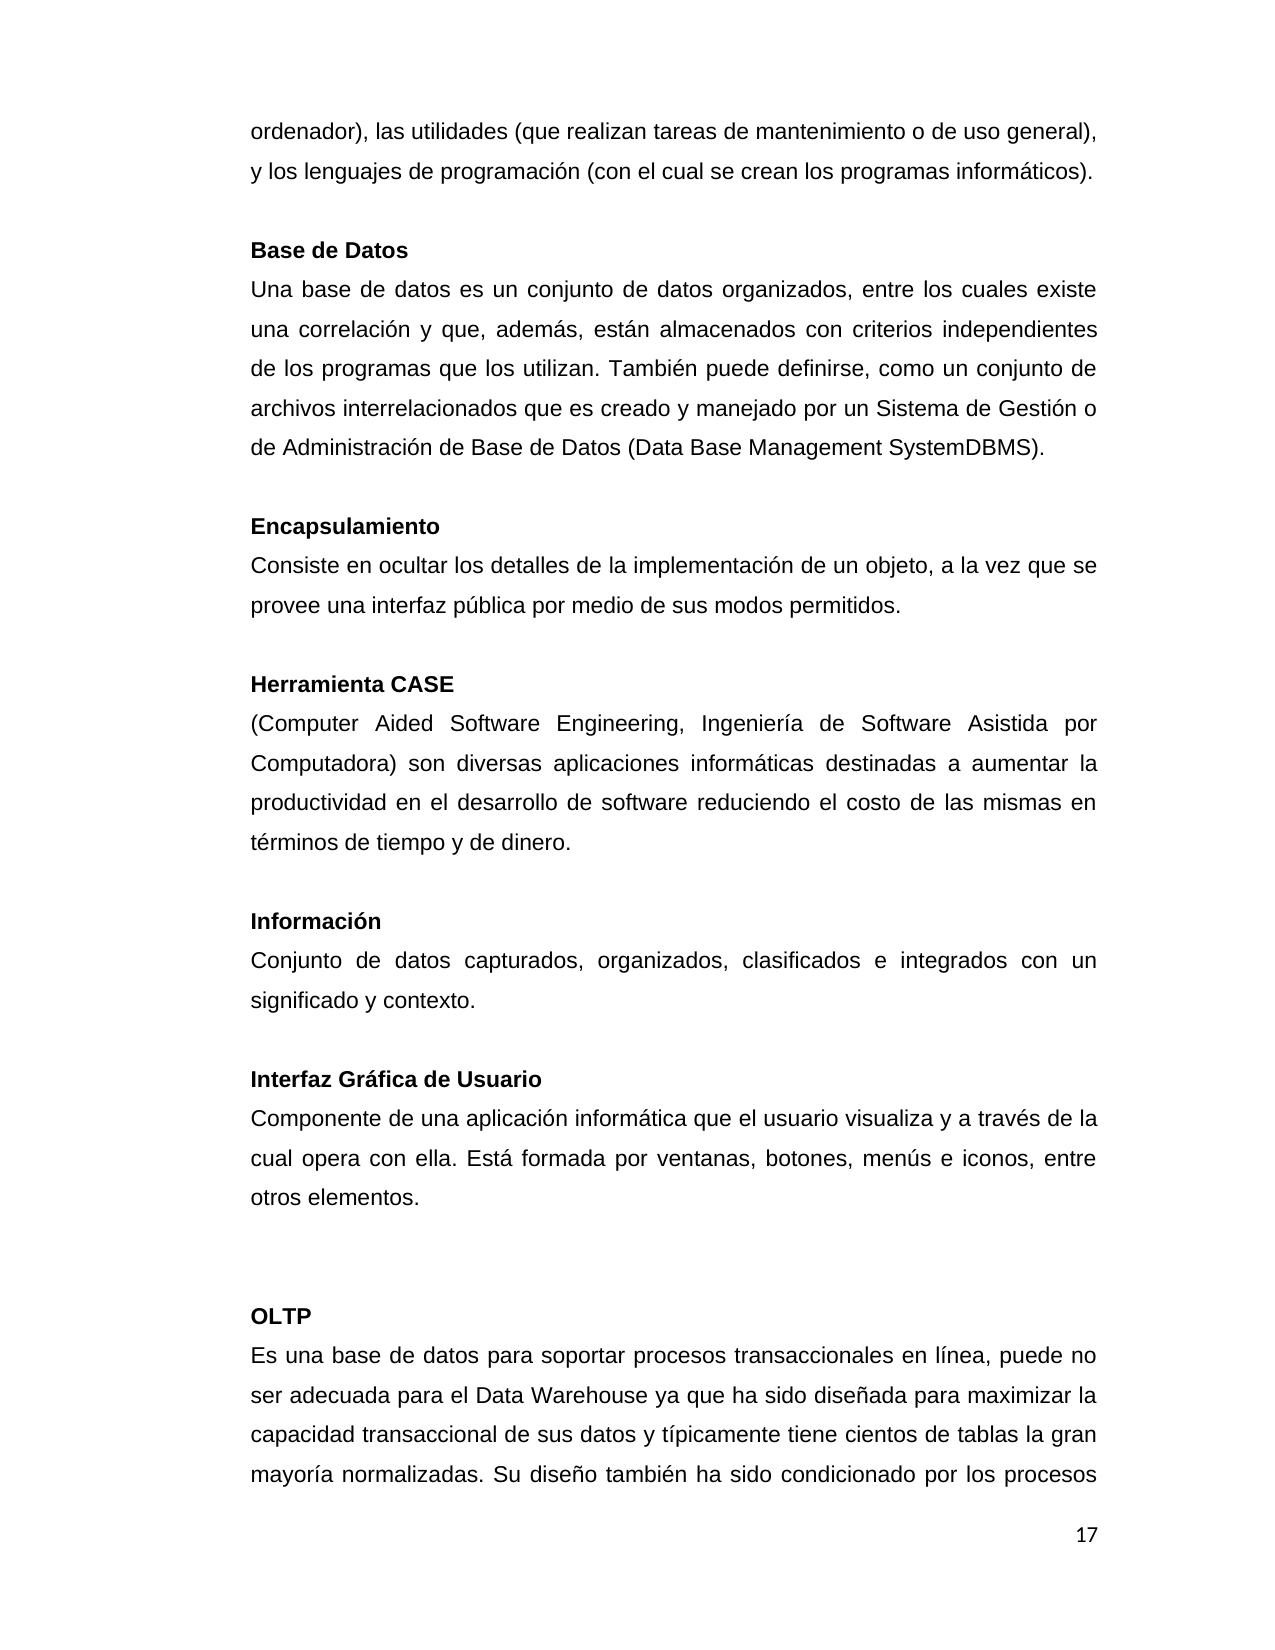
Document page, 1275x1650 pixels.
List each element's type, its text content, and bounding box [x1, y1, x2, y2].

text Encapsulamiento [250, 513, 1098, 539]
text Conjunto de datos capturados, organizados, clasificados e integrados con un significado y contexto. [250, 947, 1098, 1013]
text Herramienta CASE [250, 671, 1098, 697]
text Consiste en ocultar los detalles de la implementación de un objeto, a la vez que se provee una interfaz pública por medio de sus modos permitidos. [250, 552, 1098, 618]
text Información [250, 908, 1098, 934]
text Interfaz Gráfica de Usuario [250, 1066, 1098, 1092]
text OLTP [250, 1303, 1098, 1329]
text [250, 1342, 1098, 1487]
text Componente de una aplicación informática que el usuario visualiza y a través de la cual opera con ella. Está formada por ventanas, botones, menús e iconos, entre otros elementos. [250, 1105, 1098, 1211]
text Una base de datos es un conjunto de datos organizados, entre los cuales existe una correlación y que, además, están almacenados con criterios independientes de los programas que los utilizan. También puede definirse, como un conjunto de archivos interrelacionados que es creado y manejado por un Sistema de Gestión o de Administración de Base de Datos (Data Base Management SystemDBMS). [250, 276, 1098, 460]
text Base de Datos [250, 237, 1098, 263]
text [250, 118, 1098, 184]
text (Computer Aided Software Engineering, Ingeniería de Software Asistida por Computadora) son diversas aplicaciones informáticas destinadas a aumentar la productividad en el desarrollo de software reduciendo el costo de las mismas en términos de tiempo y de dinero. [250, 710, 1098, 855]
